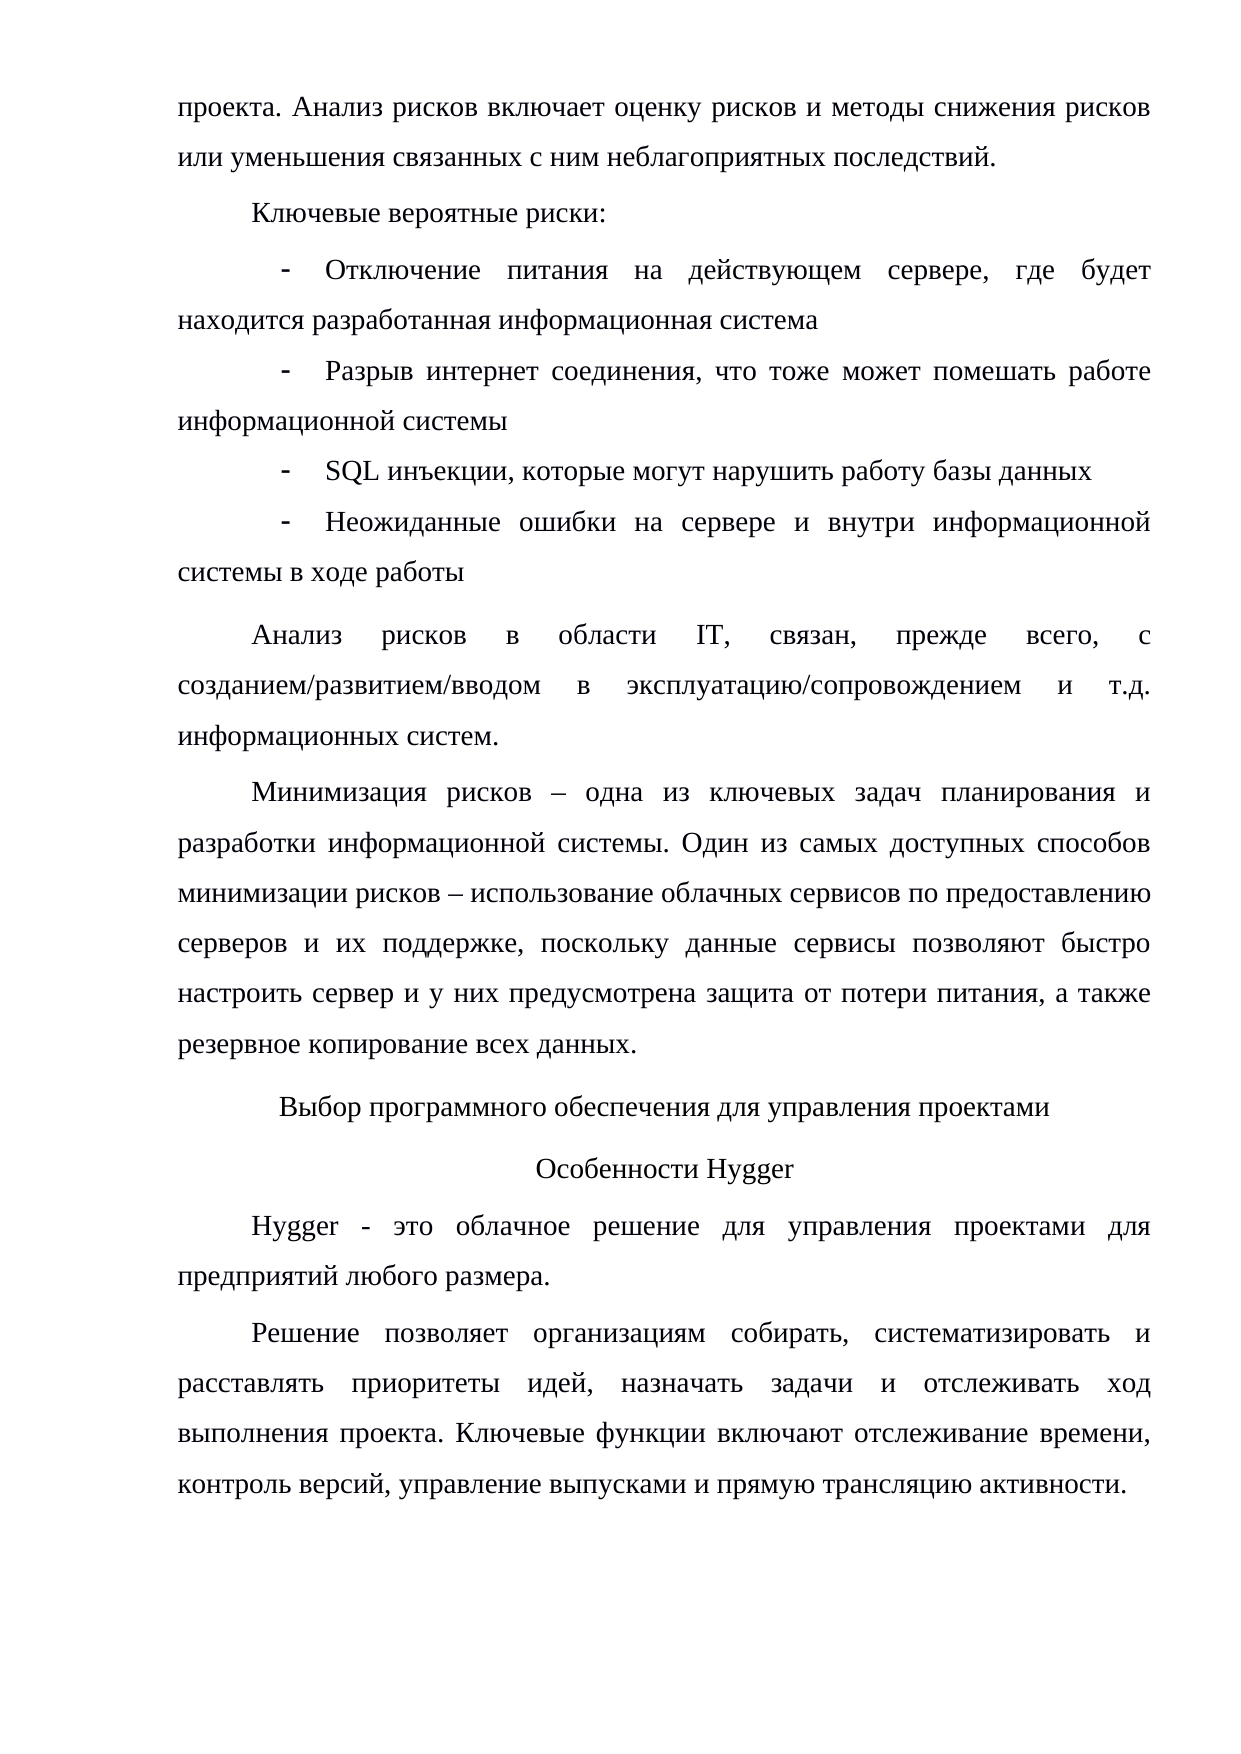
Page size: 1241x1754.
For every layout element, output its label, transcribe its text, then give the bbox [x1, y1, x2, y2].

subtitle Особенности Hygger [177, 1152, 1152, 1185]
subtitle Выбор программного обеспечения для управления проектами [177, 1089, 1152, 1122]
list Разрыв интернет соединения, что тоже может помешать работе информационной системы [177, 353, 1152, 437]
text Решение позволяет организациям собирать, систематизировать и расставлять приоритеты идей, назначать задачи и отслеживать ход выполнения проекта. Ключевые функции включают отслеживание времени, контроль версий, управление выпусками и прямую трансляцию активности. [177, 1315, 1152, 1499]
text Ключевые вероятные риски: [177, 196, 1152, 229]
text Анализ рисков в области IT, связан, прежде всего, с созданием/развитием/вводом в эксплуатацию/сопровождением и т.д. информационных систем. [177, 617, 1152, 751]
text Hygger - это облачное решение для управления проектами для предприятий любого размера. [177, 1208, 1152, 1292]
list Отключение питания на действующем сервере, где будет находится разработанная информационная система [177, 252, 1152, 336]
text Минимизация рисков – одна из ключевых задач планирования и разработки информационной системы. Один из самых доступных способов минимизации рисков – использование облачных сервисов по предоставлению серверов и их поддержке, поскольку данные сервисы позволяют быстро настроить сервер и у них предусмотрена защита от потери питания, а также резервное копирование всех данных. [177, 774, 1152, 1059]
list Неожиданные ошибки на сервере и внутри информационной системы в ходе работы [177, 504, 1152, 588]
list SQL инъекции, которые могут нарушить работу базы данных [177, 453, 1152, 487]
